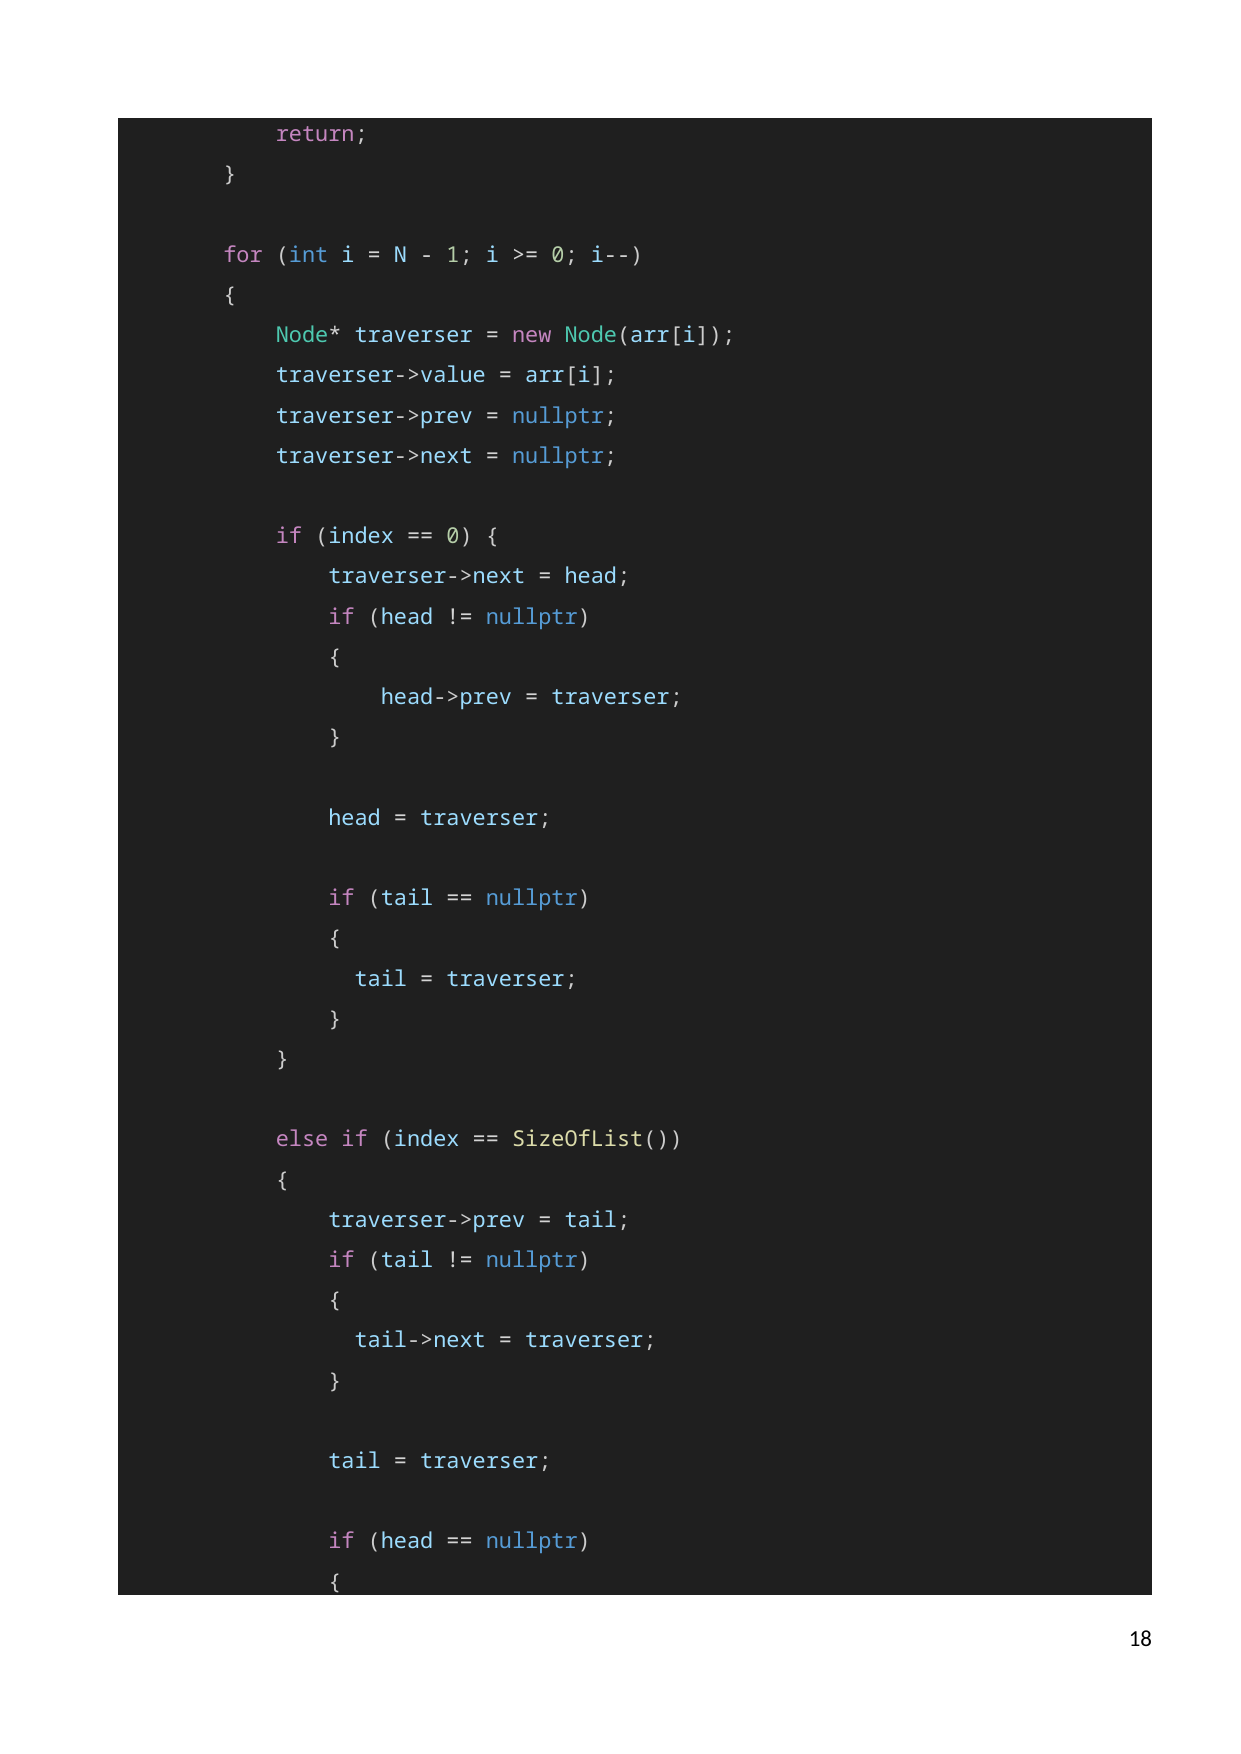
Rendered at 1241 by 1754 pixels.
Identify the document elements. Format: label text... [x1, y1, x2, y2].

text for (int i = N - 1; i >= 0; i--) [118, 239, 1152, 268]
text if (head == nullptr) [118, 1525, 1152, 1555]
text if (tail != nullptr) [118, 1244, 1152, 1274]
text traverser->next = head; [118, 560, 1152, 590]
text tail = traverser; [118, 1445, 1152, 1475]
text if (tail == nullptr) [118, 882, 1152, 912]
text { [118, 641, 1152, 671]
text { [118, 1163, 1152, 1193]
text } [118, 1003, 1152, 1032]
text tail = traverser; [118, 962, 1152, 992]
text } [118, 1364, 1152, 1394]
text return; [118, 118, 1152, 148]
text Node* traverser = new Node(arr[i]); [118, 319, 1152, 349]
text traverser->next = nullptr; [118, 440, 1152, 469]
text traverser->value = arr[i]; [118, 359, 1152, 389]
text } [118, 158, 1152, 188]
text tail->next = traverser; [118, 1324, 1152, 1354]
text { [118, 1284, 1152, 1314]
text if (head != nullptr) [118, 601, 1152, 630]
text traverser->prev = tail; [118, 1204, 1152, 1233]
text if (index == 0) { [118, 520, 1152, 550]
text { [118, 922, 1152, 952]
text { [118, 279, 1152, 309]
text traverser->prev = nullptr; [118, 399, 1152, 429]
text else if (index == SizeOfList()) [118, 1123, 1152, 1153]
text } [118, 1043, 1152, 1073]
text head = traverser; [118, 802, 1152, 831]
text head->prev = traverser; [118, 681, 1152, 711]
text { [118, 1566, 1152, 1595]
text } [118, 721, 1152, 751]
